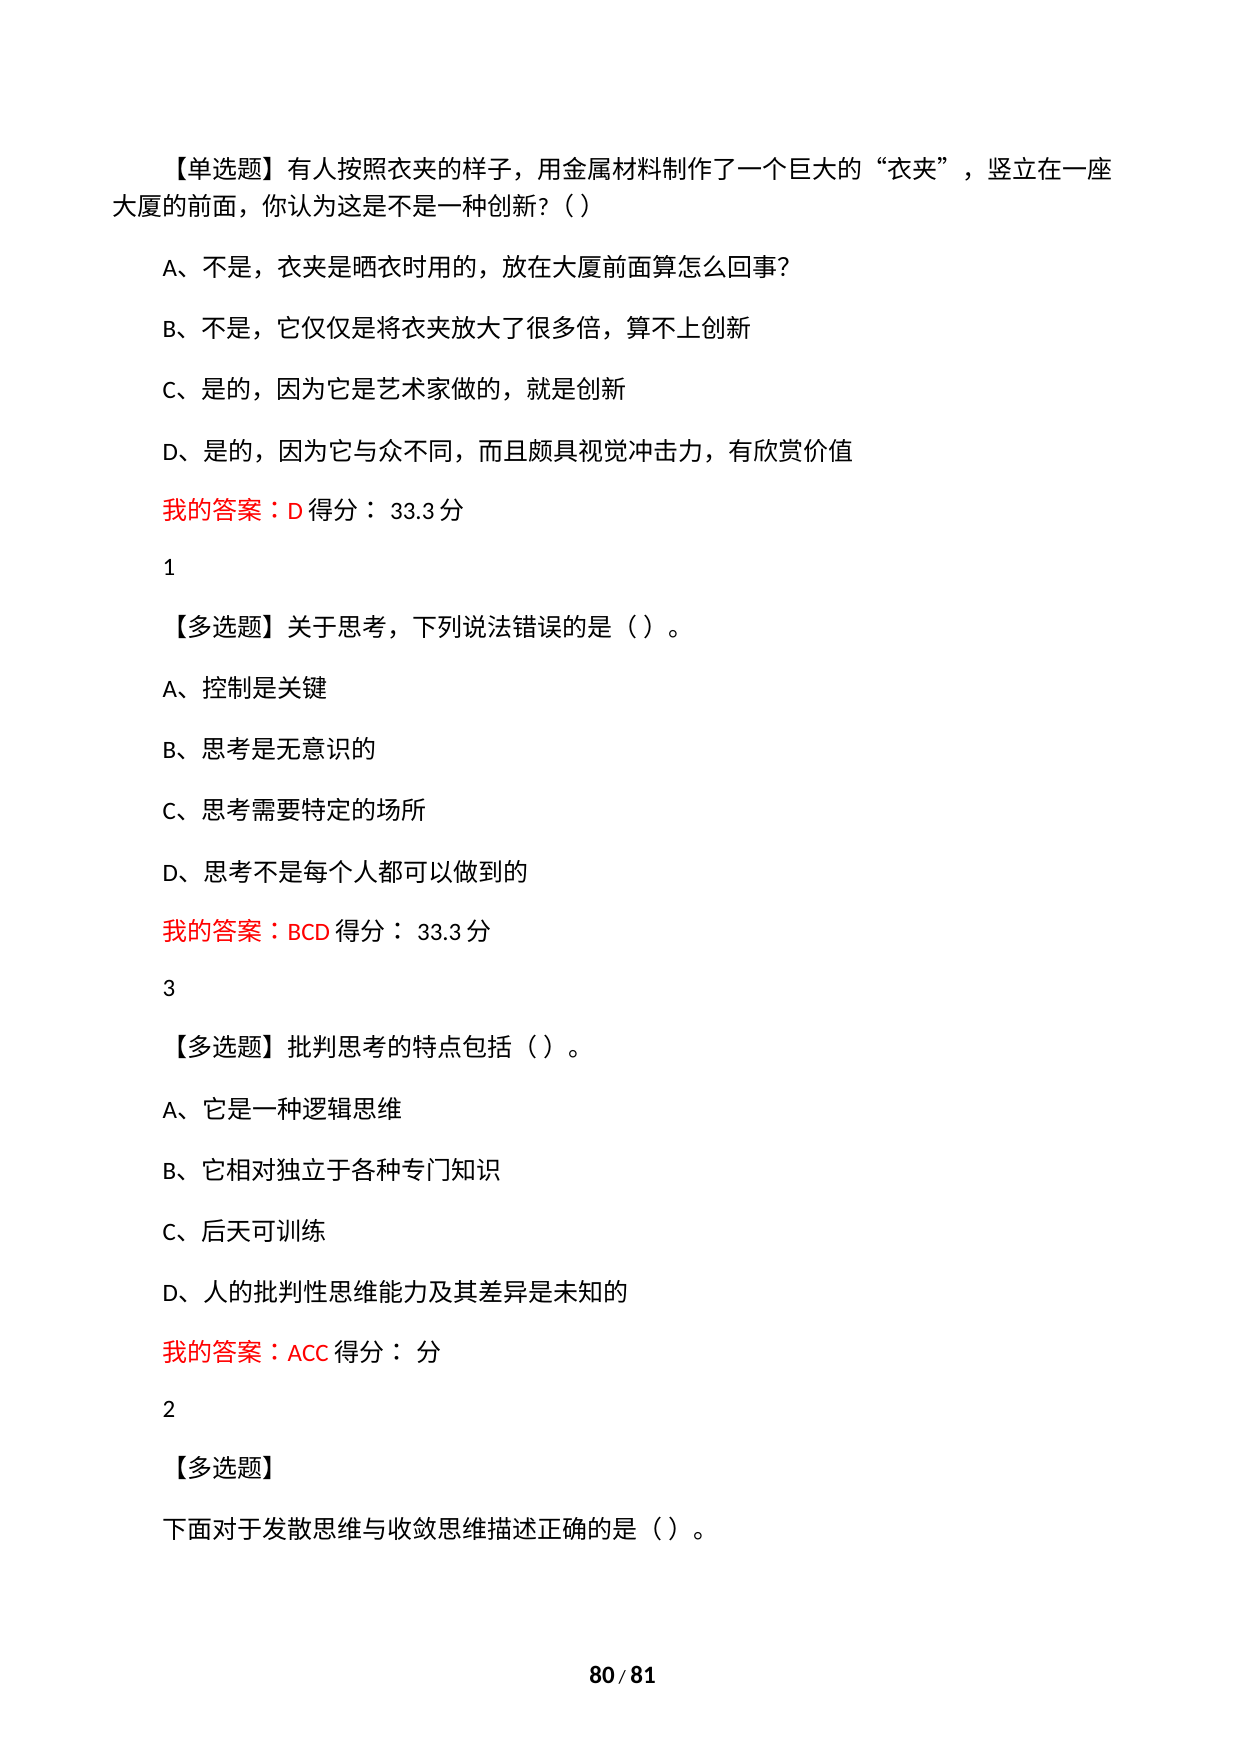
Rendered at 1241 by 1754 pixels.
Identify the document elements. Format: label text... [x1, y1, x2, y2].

text A、控制是关键 [112, 668, 1128, 704]
text 1 [112, 552, 1128, 582]
text B、它相对独立于各种专门知识 [112, 1150, 1128, 1187]
text C、是的，因为它是艺术家做的，就是创新 [112, 370, 1128, 406]
text D、思考不是每个人都可以做到的 [112, 852, 1128, 888]
text 2 [112, 1393, 1128, 1424]
text 【多选题】批判思考的特点包括（ ）。 [112, 1028, 1128, 1064]
text 我的答案：BCD 得分： 33.3分 [112, 913, 1128, 947]
text 我的答案：ACC 得分： 分 [112, 1334, 1128, 1368]
text 我的答案：D 得分： 33.3分 [112, 492, 1128, 527]
text B、不是，它仅仅是将衣夹放大了很多倍，算不上创新 [112, 309, 1128, 345]
text C、思考需要特定的场所 [112, 791, 1128, 827]
text 【多选题】 [112, 1449, 1128, 1485]
text D、是的，因为它与众不同，而且颇具视觉冲击力，有欣赏价值 [112, 431, 1128, 467]
text 下面对于发散思维与收敛思维描述正确的是（ ）。 [112, 1510, 1128, 1546]
text A、不是，衣夹是晒衣时用的，放在大厦前面算怎么回事？ [112, 247, 1128, 284]
text 3 [112, 972, 1128, 1003]
text D、人的批判性思维能力及其差异是未知的 [112, 1273, 1128, 1309]
text A、它是一种逻辑思维 [112, 1089, 1128, 1125]
text B、思考是无意识的 [112, 729, 1128, 766]
text C、后天可训练 [112, 1212, 1128, 1248]
text 【单选题】有人按照衣夹的样子，用金属材料制作了一个巨大的“衣夹”，竖立在一座大厦的前面，你认为这是不是一种创新?（ ） [112, 150, 1128, 222]
text 【多选题】关于思考，下列说法错误的是（ ）。 [112, 607, 1128, 643]
